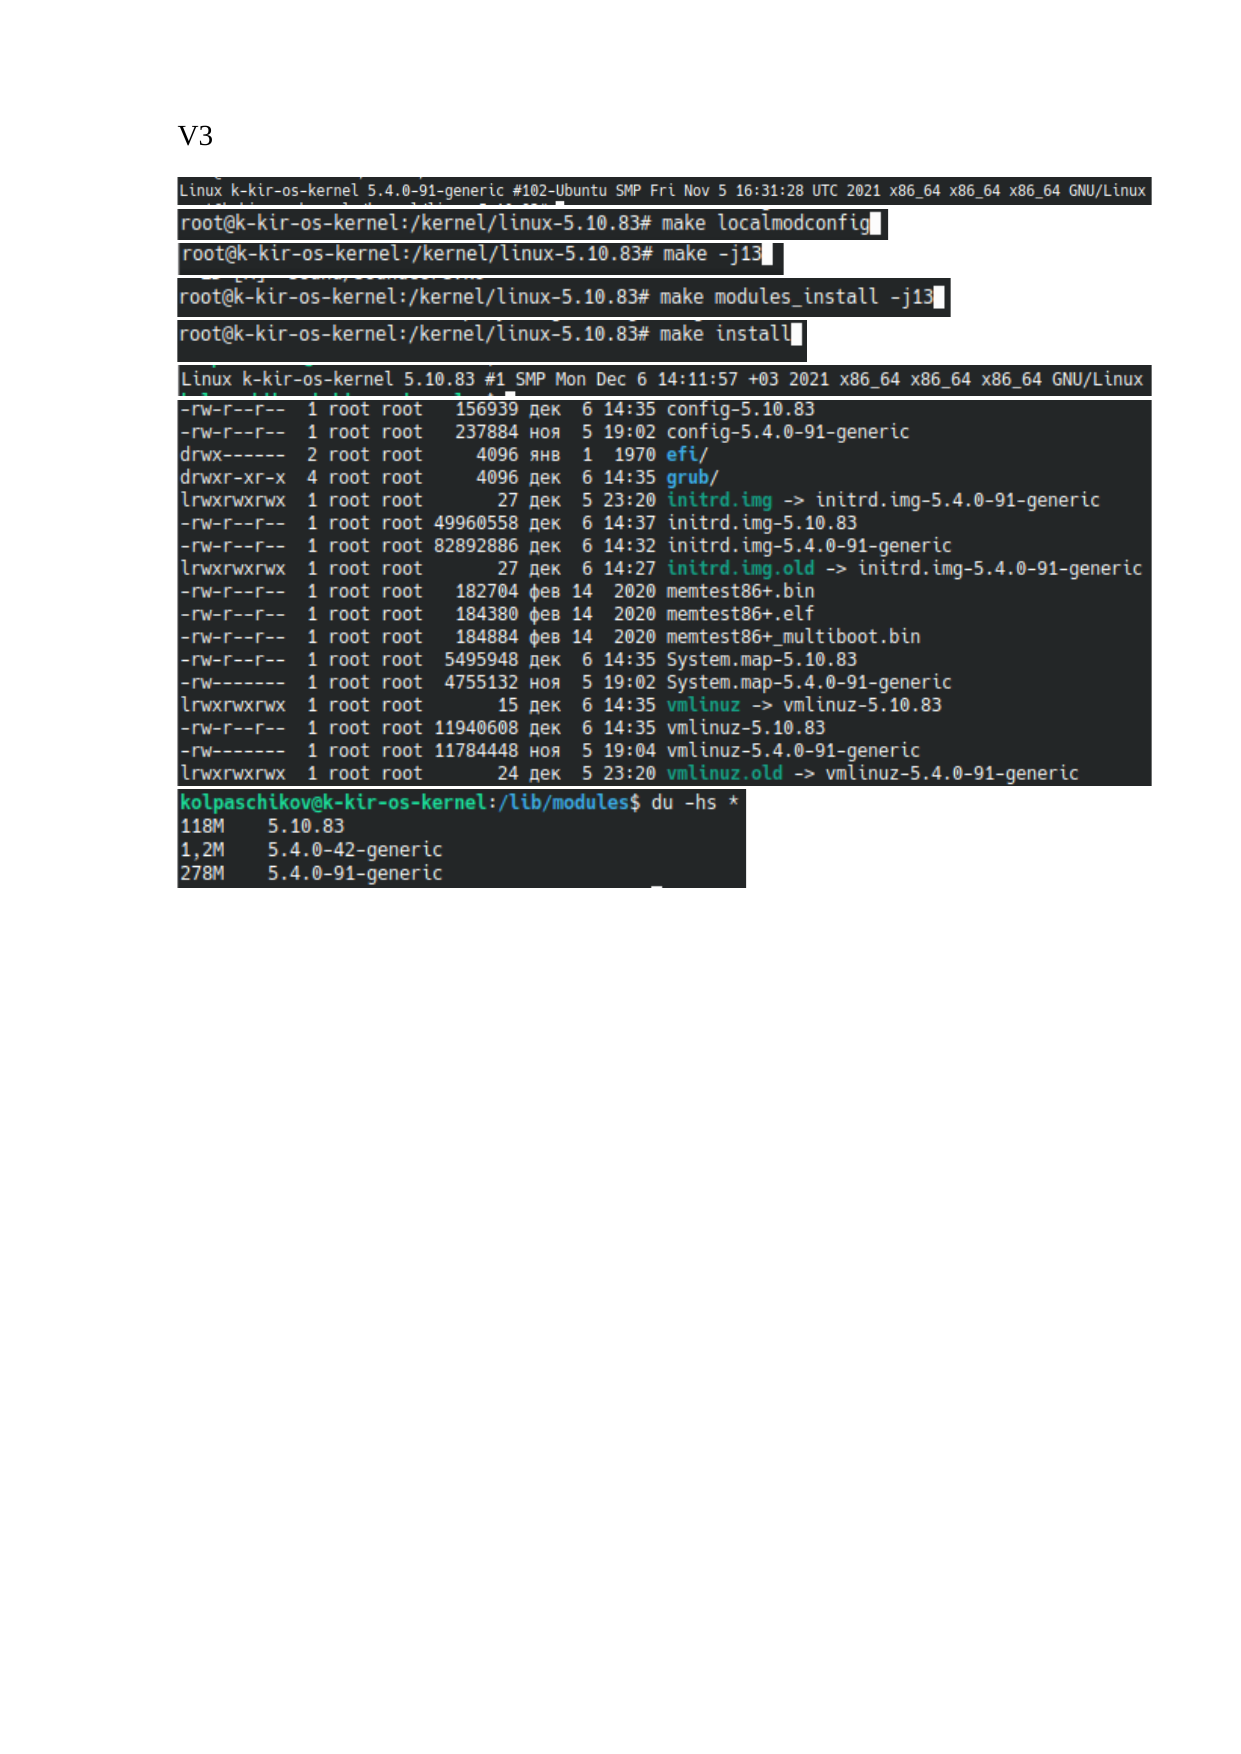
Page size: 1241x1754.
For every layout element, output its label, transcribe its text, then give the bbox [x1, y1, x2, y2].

text V3 [177, 118, 1152, 152]
picture [177, 365, 1152, 396]
picture [177, 177, 1152, 205]
picture [177, 243, 784, 275]
picture [177, 209, 889, 240]
picture [177, 789, 747, 888]
picture [177, 320, 807, 362]
picture [177, 278, 951, 317]
picture [177, 400, 1152, 786]
